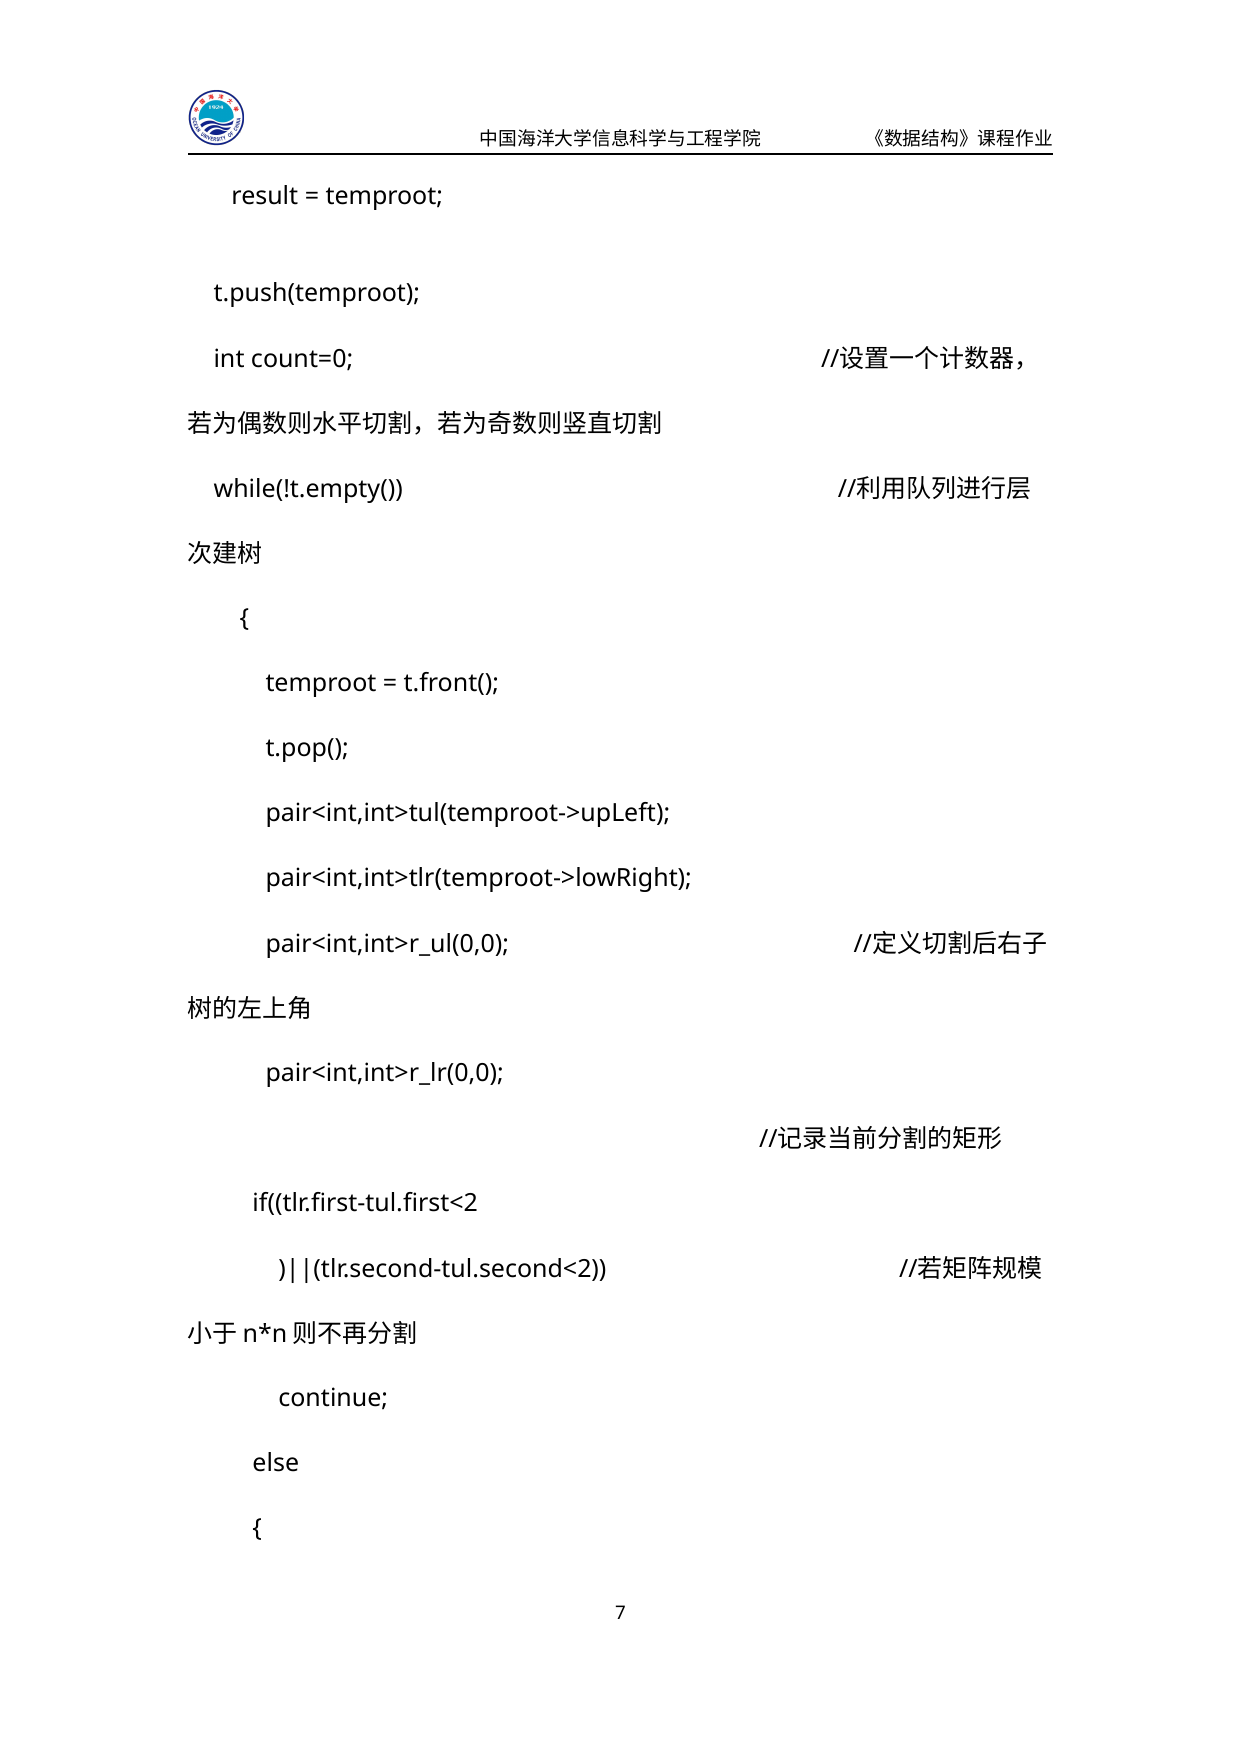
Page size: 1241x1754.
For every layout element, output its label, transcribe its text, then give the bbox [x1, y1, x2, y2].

text pair<int,int>tlr(temproot->lowRight); [187, 844, 1053, 909]
text else [187, 1429, 1053, 1494]
text t.pop(); [187, 714, 1053, 779]
text pair<int,int>r_lr(0,0); [187, 1039, 1053, 1104]
text { [187, 584, 1053, 649]
text )||(tlr.second-tul.second<2)) //若矩阵规模小于n*n则不再分割 [187, 1234, 1053, 1364]
text { [187, 1494, 1053, 1559]
text result = temproot; [187, 162, 1053, 227]
text pair<int,int>r_ul(0,0); //定义切割后右子树的左上角 [187, 909, 1053, 1039]
text pair<int,int>tul(temproot->upLeft); [187, 779, 1053, 844]
text int count=0; //设置一个计数器，若为偶数则水平切割，若为奇数则竖直切割 [187, 324, 1053, 454]
picture [187, 88, 245, 146]
text while(!t.empty()) //利用队列进行层次建树 [187, 454, 1053, 584]
text //记录当前分割的矩形 [187, 1104, 1053, 1169]
text temproot = t.front(); [187, 649, 1053, 714]
text if((tlr.first-tul.first<2 [187, 1169, 1053, 1234]
text continue; [187, 1364, 1053, 1429]
text t.push(temproot); [187, 259, 1053, 324]
